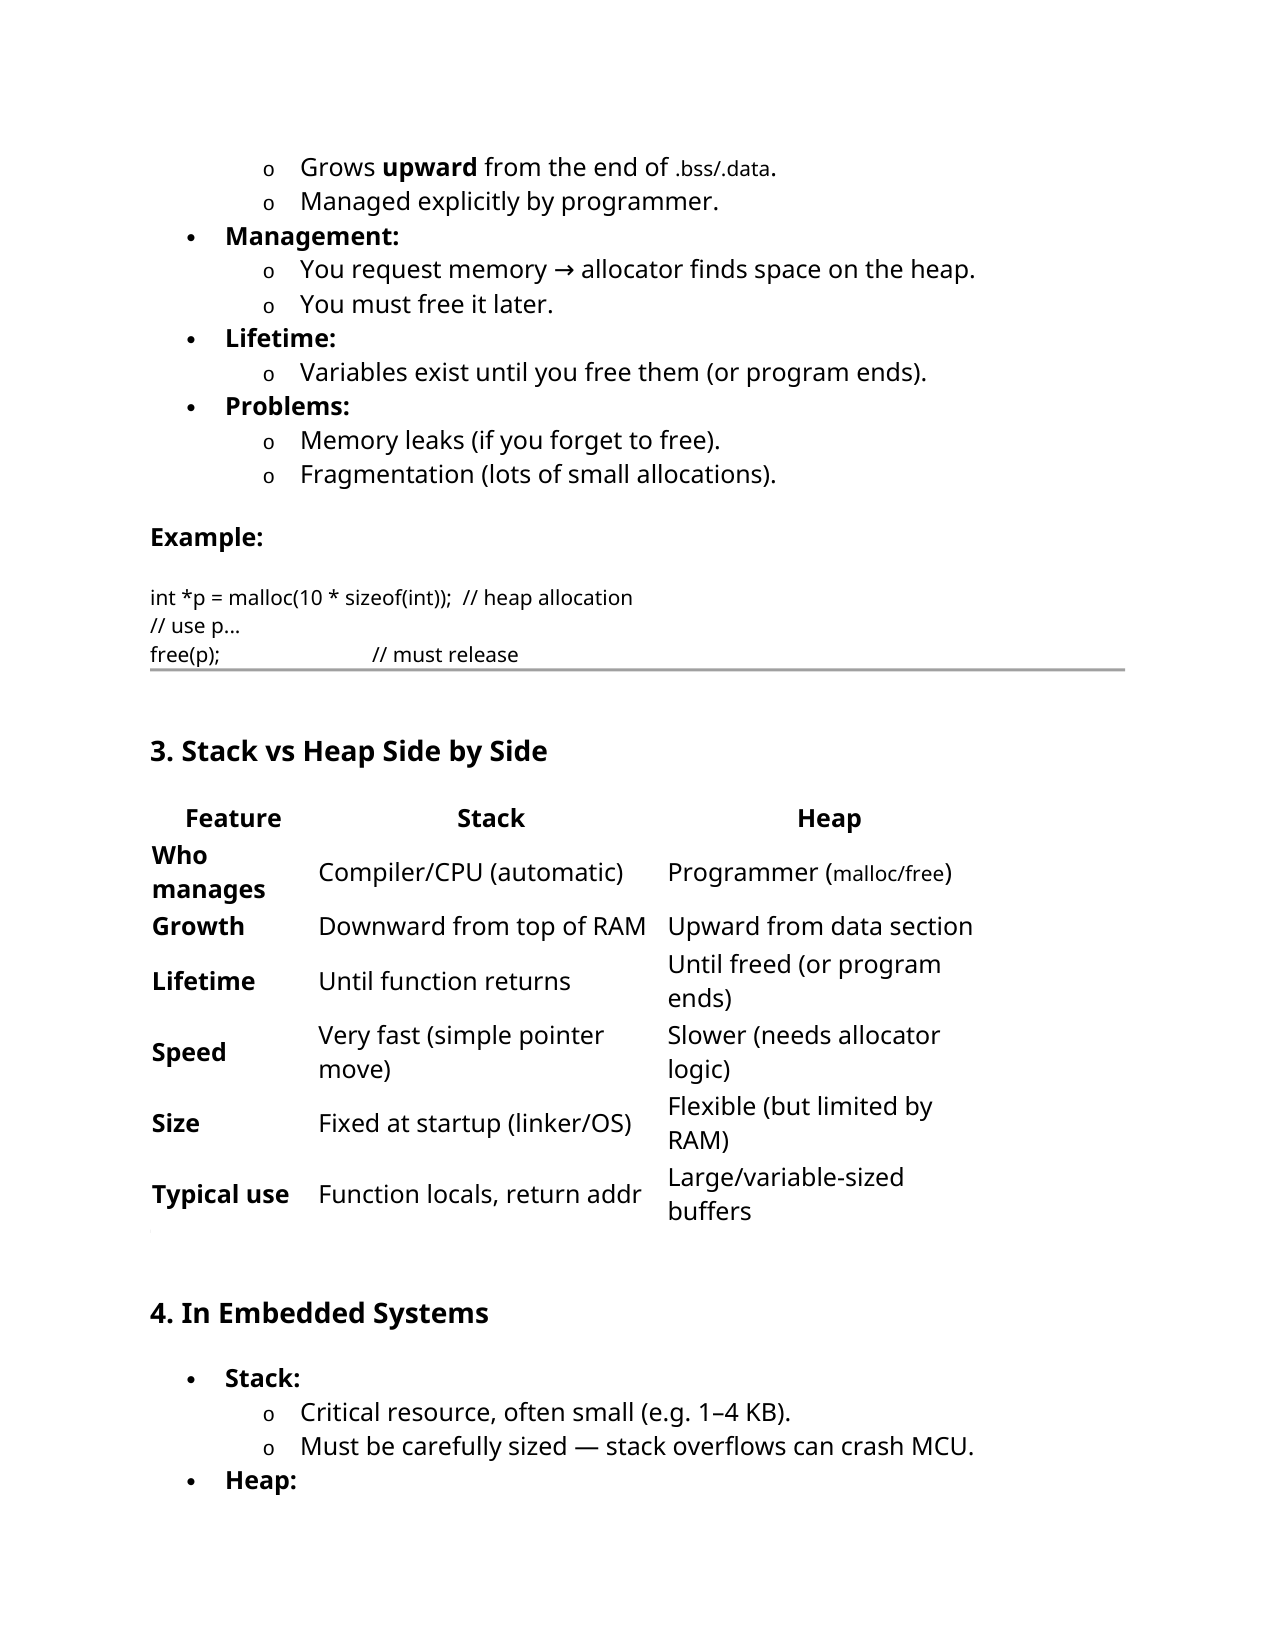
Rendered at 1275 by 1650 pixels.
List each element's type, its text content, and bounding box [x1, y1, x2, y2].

table_cell Function locals, return addr [317, 1159, 666, 1230]
text 3. Stack vs Heap Side by Side [150, 732, 1125, 770]
list Stack: [187, 1360, 1125, 1394]
list Fragmentation (lots of small allocations). [262, 457, 1125, 491]
text int *p = malloc(10 * sizeof(int)); // heap allocation [150, 583, 1125, 611]
text free(p); // must release [150, 640, 1125, 668]
table_header Feature [150, 799, 317, 836]
list Managed explicitly by programmer. [262, 184, 1125, 218]
list You request memory → allocator finds space on the heap. [262, 252, 1125, 286]
table_header Heap [666, 799, 993, 836]
table_cell Size [150, 1087, 317, 1158]
table_cell Slower (needs allocator logic) [666, 1016, 993, 1087]
table_cell Growth [150, 908, 317, 945]
table_cell Very fast (simple pointer move) [317, 1016, 666, 1087]
table_cell Lifetime [150, 945, 317, 1016]
list Problems: [187, 388, 1125, 422]
table_cell Until function returns [317, 945, 666, 1016]
table_cell Flexible (but limited by RAM) [666, 1087, 993, 1158]
list Variables exist until you free them (or program ends). [262, 354, 1125, 388]
table_cell Who manages [150, 836, 317, 907]
table_cell Until freed (or program ends) [666, 945, 993, 1016]
text Example: [150, 520, 1125, 554]
list Lifetime: [187, 320, 1125, 354]
table_cell Typical use [150, 1159, 317, 1230]
table_header Stack [317, 799, 666, 836]
list Memory leaks (if you forget to free). [262, 422, 1125, 457]
list Heap: [187, 1463, 1125, 1497]
list Critical resource, often small (e.g. 1–4 KB). [262, 1394, 1125, 1428]
text // use p... [150, 611, 1125, 640]
table_cell Speed [150, 1016, 317, 1087]
text 4. In Embedded Systems [150, 1293, 1125, 1331]
list Management: [187, 218, 1125, 252]
table_cell Compiler/CPU (automatic) [317, 836, 666, 907]
table_cell Large/variable-sized buffers [666, 1159, 993, 1230]
list Must be carefully sized — stack overflows can crash MCU. [262, 1428, 1125, 1463]
table_cell Programmer (malloc/free) [666, 836, 993, 907]
list Grows upward from the end of .bss/.data. [262, 150, 1125, 184]
table_cell Fixed at startup (linker/OS) [317, 1087, 666, 1158]
table_cell Upward from data section [666, 908, 993, 945]
list You must free it later. [262, 286, 1125, 320]
table_cell Downward from top of RAM [317, 908, 666, 945]
